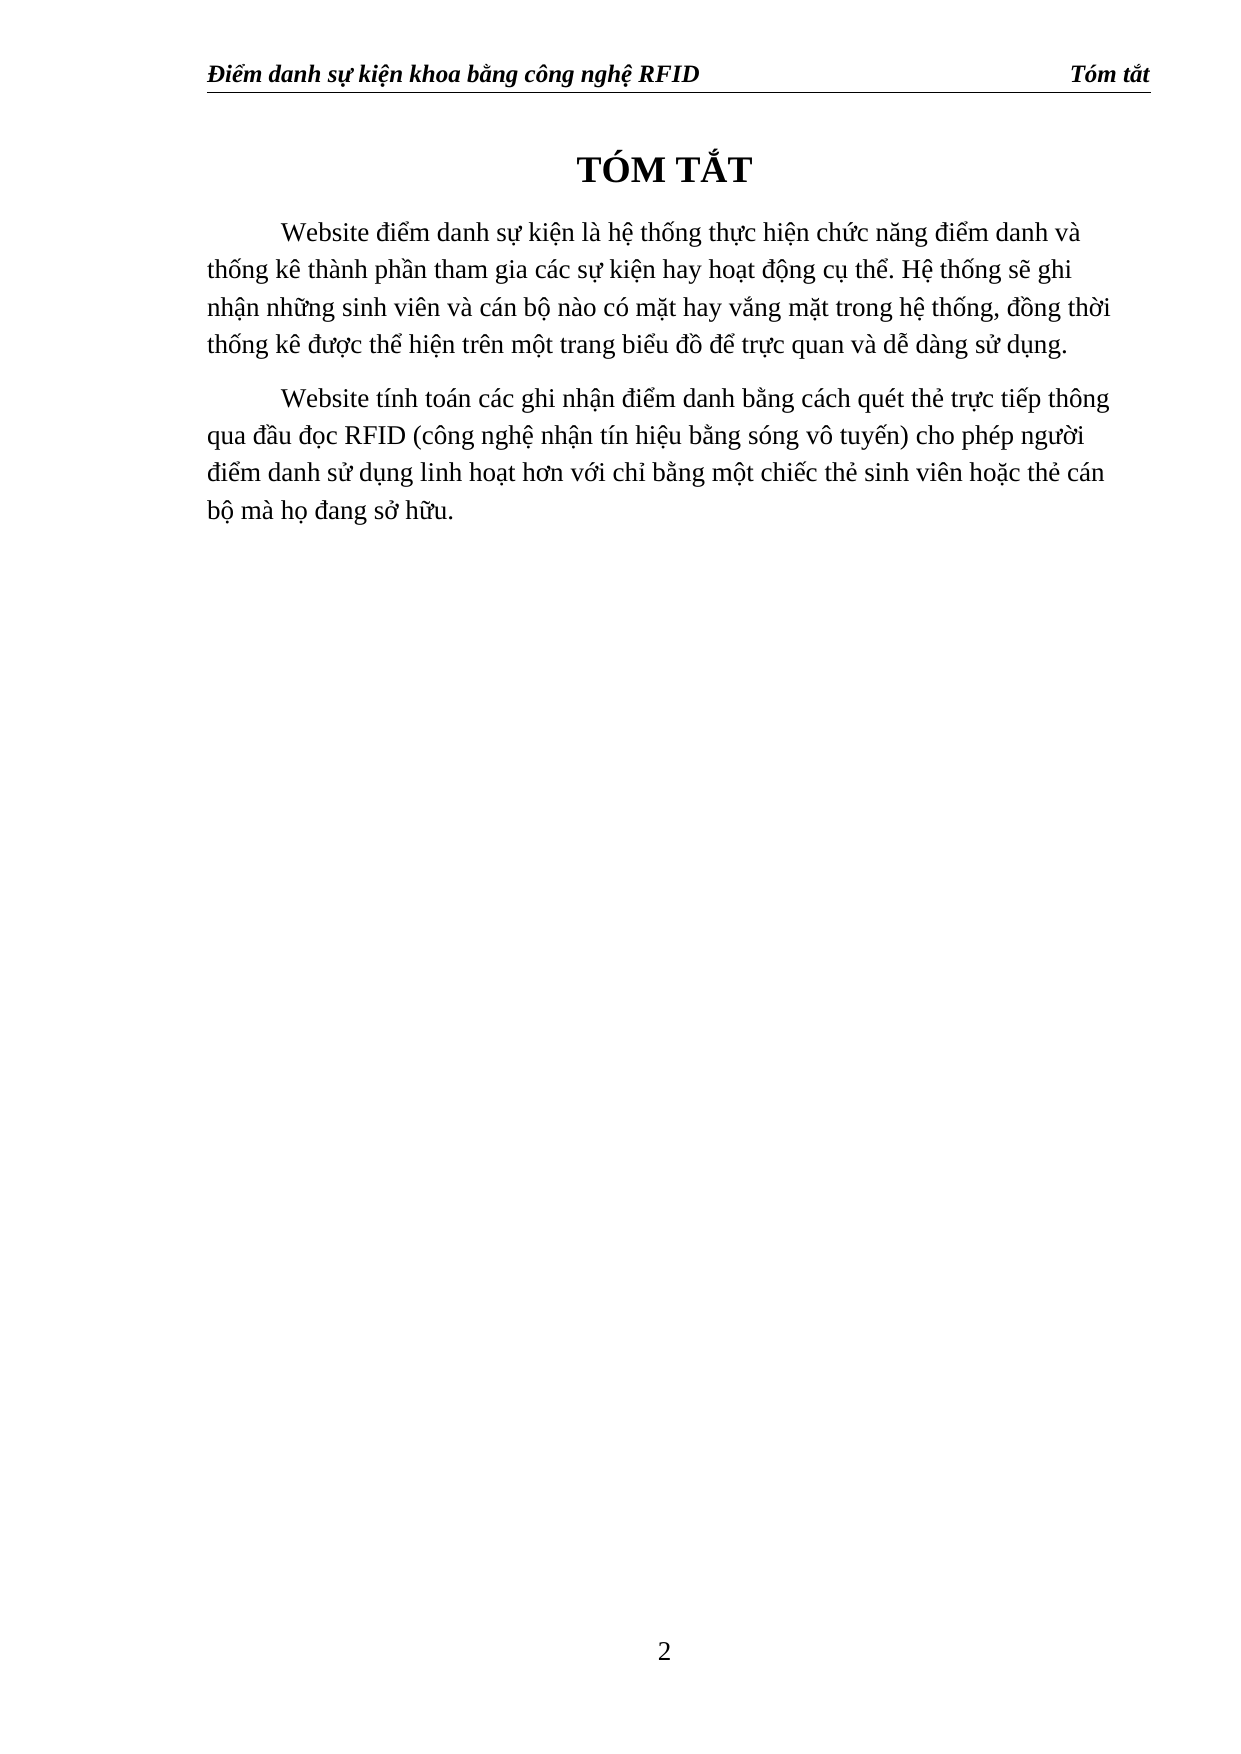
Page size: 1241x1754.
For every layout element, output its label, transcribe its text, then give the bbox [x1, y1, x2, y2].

list Website điểm danh sự kiện là hệ thống thực hiện chức năng điểm danh và thống kê thành phần tham gia các sự kiện hay hoạt động cụ thể. Hệ thống sẽ ghi nhận những sinh viên và cán bộ nào có mặt hay vắng mặt trong hệ thống, đồng thời thống kê được thể hiện trên một trang biểu đồ để trực quan và dễ dàng sử dụng. [207, 216, 1122, 359]
list Website tính toán các ghi nhận điểm danh bằng cách quét thẻ trực tiếp thông qua đầu đọc RFID (công nghệ nhận tín hiệu bằng sóng vô tuyến) cho phép người điểm danh sử dụng linh hoạt hơn với chỉ bằng một chiếc thẻ sinh viên hoặc thẻ cán bộ mà họ đang sở hữu. [207, 382, 1122, 525]
subtitle TÓM TẮT [207, 148, 1122, 191]
